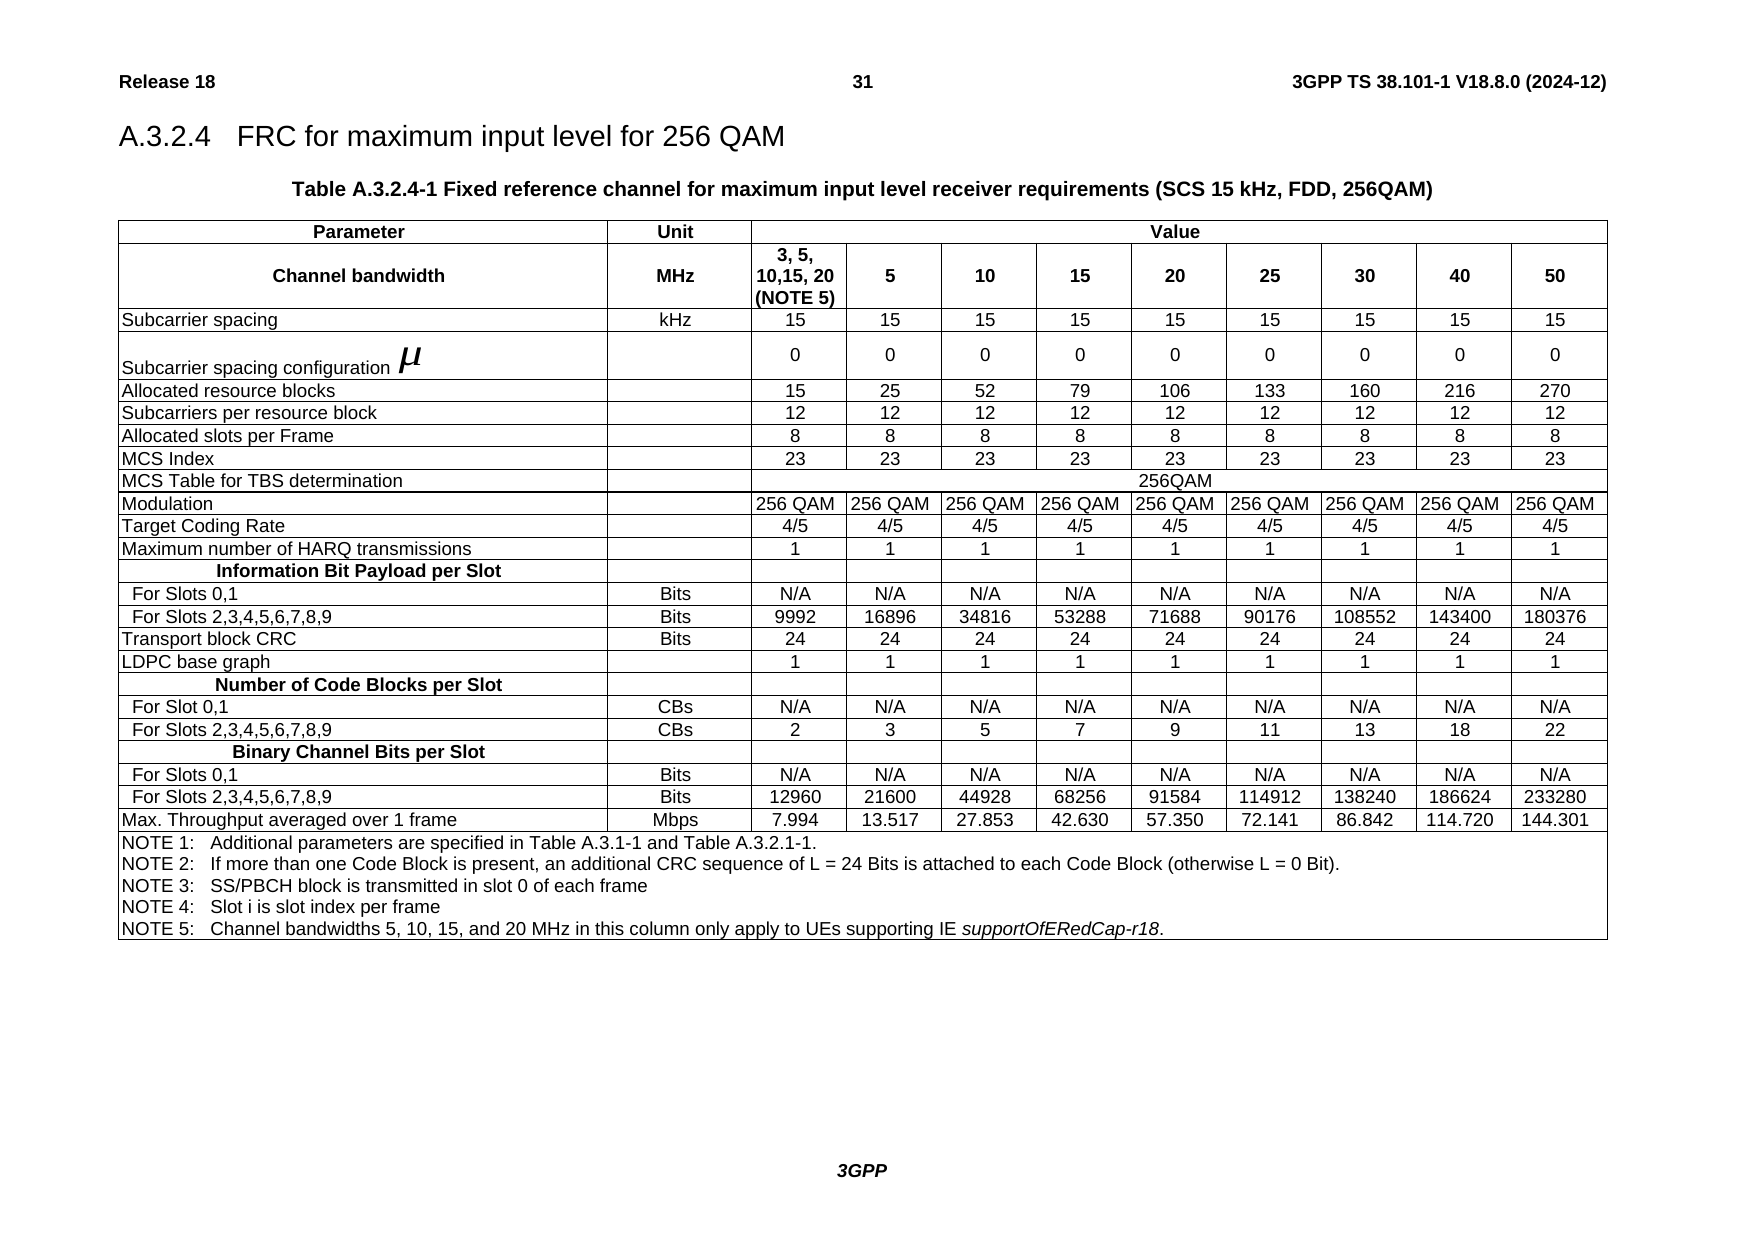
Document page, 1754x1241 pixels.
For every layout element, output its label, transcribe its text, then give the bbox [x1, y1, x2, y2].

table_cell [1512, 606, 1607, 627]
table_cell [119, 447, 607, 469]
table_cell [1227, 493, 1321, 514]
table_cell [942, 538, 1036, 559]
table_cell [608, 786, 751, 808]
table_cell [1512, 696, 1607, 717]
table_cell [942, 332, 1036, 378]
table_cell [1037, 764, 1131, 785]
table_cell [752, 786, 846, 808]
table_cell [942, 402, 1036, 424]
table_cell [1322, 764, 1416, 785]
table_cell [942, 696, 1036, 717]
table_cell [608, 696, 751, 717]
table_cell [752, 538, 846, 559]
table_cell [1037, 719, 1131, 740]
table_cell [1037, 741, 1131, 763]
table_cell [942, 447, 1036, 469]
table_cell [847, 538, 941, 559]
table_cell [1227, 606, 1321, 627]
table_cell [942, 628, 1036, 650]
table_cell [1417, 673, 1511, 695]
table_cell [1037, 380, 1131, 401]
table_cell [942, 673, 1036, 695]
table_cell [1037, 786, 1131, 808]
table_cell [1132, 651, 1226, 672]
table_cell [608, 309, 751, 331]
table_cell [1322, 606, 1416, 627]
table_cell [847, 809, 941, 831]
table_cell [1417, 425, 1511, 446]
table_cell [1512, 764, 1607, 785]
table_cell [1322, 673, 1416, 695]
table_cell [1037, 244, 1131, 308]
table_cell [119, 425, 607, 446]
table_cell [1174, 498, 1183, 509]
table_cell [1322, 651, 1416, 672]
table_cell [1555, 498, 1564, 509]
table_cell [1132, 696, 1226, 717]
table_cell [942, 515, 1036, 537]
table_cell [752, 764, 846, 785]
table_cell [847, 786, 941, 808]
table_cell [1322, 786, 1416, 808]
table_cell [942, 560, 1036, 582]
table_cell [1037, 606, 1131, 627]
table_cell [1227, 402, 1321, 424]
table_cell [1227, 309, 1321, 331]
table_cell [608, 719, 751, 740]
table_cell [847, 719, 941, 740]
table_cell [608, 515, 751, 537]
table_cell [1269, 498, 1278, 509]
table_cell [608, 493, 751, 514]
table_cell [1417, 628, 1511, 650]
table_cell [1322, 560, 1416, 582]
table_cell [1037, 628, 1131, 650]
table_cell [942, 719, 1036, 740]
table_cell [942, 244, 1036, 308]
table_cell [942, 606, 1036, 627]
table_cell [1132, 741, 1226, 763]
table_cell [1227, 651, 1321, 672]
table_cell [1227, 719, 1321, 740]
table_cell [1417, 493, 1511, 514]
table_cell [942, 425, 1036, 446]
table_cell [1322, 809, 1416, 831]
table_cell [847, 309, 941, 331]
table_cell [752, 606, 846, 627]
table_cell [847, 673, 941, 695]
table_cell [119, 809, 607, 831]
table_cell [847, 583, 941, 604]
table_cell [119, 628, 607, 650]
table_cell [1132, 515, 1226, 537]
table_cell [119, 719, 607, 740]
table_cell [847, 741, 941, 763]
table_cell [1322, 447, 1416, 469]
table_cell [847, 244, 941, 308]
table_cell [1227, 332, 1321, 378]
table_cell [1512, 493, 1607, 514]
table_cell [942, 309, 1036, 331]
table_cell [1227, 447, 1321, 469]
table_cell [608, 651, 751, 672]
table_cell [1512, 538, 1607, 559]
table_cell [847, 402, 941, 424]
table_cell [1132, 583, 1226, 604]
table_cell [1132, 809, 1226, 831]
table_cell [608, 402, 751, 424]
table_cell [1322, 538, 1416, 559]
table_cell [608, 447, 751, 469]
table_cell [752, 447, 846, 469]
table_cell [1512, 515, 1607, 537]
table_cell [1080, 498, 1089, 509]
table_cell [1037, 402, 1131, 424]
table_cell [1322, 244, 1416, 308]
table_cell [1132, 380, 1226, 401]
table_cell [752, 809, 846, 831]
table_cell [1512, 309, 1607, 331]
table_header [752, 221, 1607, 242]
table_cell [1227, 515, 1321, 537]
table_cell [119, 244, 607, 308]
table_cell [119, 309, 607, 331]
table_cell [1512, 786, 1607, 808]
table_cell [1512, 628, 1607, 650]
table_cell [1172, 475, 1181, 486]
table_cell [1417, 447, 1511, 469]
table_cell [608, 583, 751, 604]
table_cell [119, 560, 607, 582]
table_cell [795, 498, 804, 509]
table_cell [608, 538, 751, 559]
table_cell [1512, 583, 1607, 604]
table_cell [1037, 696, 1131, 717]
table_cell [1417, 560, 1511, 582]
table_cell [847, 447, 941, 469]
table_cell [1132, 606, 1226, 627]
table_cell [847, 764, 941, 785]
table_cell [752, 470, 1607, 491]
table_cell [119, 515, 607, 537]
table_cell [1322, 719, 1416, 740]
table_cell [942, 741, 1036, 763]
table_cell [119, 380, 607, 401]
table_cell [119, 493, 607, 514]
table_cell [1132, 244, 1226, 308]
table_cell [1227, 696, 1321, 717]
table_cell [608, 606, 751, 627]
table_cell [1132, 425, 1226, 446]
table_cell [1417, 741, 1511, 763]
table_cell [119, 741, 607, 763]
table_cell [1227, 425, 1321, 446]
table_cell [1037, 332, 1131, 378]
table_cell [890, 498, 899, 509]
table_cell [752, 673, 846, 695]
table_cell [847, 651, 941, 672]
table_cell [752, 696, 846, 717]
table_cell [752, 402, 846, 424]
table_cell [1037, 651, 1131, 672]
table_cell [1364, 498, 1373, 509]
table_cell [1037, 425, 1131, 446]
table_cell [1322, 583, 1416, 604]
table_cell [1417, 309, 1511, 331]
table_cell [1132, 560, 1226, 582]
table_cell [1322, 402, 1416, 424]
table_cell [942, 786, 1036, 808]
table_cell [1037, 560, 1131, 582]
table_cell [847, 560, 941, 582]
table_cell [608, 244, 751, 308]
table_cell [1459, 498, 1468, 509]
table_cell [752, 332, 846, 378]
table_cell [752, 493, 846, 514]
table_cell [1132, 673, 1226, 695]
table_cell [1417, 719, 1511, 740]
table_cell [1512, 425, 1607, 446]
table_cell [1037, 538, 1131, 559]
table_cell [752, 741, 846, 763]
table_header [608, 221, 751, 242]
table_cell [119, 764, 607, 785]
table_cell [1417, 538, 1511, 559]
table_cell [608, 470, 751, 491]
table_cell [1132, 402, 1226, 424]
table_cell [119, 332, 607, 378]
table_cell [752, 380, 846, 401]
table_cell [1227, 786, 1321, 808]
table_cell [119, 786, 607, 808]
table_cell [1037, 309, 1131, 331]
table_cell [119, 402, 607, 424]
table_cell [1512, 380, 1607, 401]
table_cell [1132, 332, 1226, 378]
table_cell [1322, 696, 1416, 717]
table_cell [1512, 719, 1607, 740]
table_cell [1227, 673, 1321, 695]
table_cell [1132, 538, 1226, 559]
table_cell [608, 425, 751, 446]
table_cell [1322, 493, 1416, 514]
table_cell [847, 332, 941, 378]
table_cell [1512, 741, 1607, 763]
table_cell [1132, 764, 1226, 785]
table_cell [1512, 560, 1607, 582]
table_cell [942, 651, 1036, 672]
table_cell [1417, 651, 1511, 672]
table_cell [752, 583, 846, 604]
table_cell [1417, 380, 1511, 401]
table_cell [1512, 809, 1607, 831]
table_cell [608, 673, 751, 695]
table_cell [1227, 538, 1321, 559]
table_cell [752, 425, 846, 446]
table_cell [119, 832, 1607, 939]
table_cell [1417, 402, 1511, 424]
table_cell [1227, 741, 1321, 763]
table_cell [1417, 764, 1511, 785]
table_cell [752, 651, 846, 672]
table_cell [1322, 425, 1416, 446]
subtitle A.3.2.4 FRC for maximum input level for 256 QAM [118, 118, 1607, 152]
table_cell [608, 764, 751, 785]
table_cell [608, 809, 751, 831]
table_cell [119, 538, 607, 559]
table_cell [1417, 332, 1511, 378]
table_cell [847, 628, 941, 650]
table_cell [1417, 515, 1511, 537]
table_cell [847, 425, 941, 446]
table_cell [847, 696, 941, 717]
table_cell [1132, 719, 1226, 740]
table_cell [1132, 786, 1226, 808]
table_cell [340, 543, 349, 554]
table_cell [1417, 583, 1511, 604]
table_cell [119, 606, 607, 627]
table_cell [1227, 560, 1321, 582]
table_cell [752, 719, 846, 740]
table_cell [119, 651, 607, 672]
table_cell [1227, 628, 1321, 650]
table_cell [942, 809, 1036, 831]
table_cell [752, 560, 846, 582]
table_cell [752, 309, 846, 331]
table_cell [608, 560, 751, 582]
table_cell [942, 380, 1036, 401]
text Table A.3.2.4-1 Fixed reference channel for maximum input level receiver requirements (SCS 15 kHz, FDD, 256QAM) [118, 177, 1607, 201]
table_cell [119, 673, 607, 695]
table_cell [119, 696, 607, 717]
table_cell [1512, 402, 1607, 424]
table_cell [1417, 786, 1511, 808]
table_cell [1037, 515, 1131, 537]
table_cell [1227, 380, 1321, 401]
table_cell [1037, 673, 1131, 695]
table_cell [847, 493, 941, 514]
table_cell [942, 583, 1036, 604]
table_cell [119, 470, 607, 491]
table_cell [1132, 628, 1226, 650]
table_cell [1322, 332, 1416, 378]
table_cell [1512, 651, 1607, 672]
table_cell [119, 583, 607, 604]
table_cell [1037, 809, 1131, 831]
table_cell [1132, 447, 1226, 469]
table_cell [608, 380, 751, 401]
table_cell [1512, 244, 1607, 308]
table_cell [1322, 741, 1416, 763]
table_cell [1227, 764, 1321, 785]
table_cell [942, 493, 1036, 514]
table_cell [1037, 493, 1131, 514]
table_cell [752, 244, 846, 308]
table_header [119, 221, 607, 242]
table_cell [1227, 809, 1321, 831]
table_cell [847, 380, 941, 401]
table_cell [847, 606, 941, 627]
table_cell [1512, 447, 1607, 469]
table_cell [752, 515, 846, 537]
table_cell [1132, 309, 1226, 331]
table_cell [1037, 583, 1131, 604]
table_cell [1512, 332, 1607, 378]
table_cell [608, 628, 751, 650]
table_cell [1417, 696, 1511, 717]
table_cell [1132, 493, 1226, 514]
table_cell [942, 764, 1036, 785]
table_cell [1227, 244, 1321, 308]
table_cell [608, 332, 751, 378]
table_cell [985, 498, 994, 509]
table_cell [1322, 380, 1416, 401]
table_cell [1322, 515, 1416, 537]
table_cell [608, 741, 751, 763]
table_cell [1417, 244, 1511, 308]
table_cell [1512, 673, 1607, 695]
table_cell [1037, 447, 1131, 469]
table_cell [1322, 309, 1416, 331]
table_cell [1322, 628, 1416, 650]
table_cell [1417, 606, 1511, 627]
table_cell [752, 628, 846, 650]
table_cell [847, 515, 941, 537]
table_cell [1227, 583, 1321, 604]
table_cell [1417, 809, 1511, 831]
